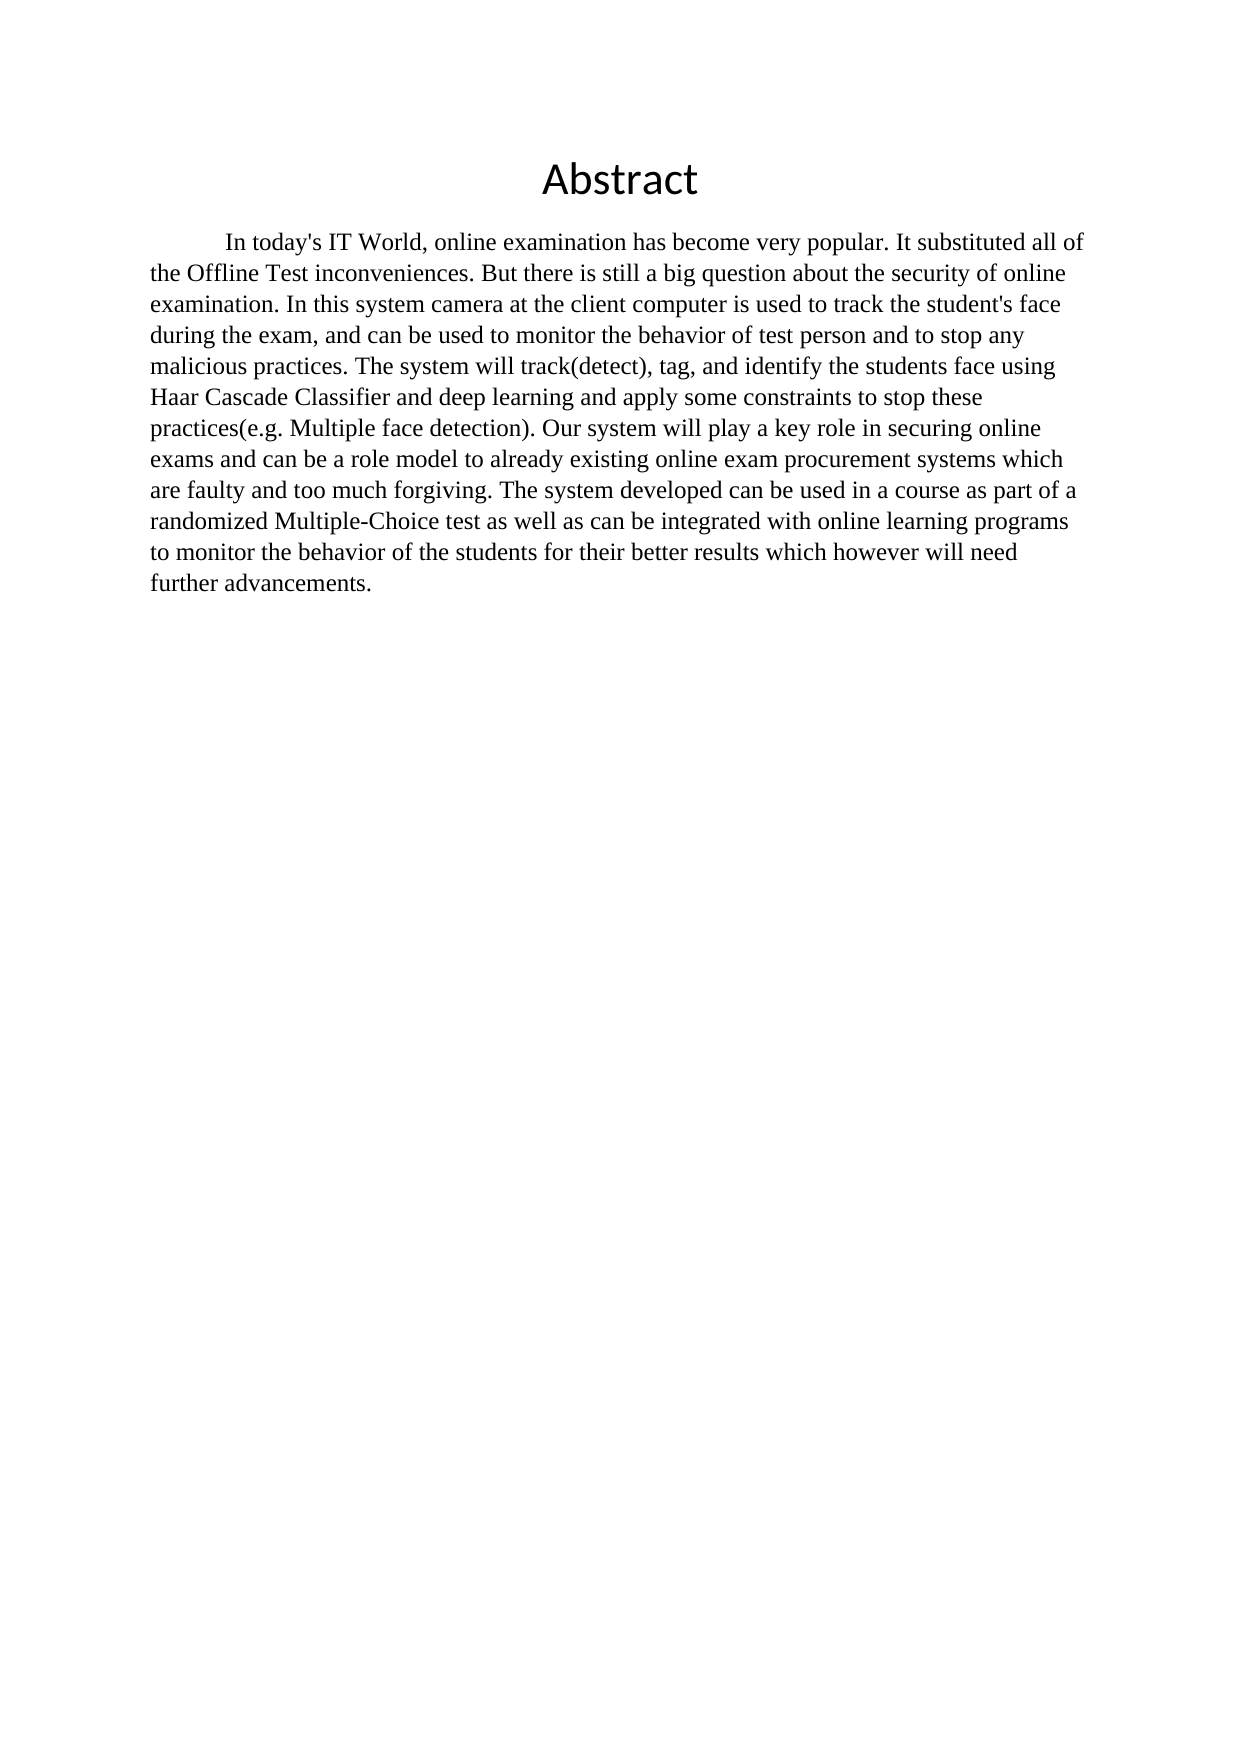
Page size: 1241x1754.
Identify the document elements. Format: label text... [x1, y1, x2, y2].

text Abstract [150, 150, 1090, 206]
text In today's IT World, online examination has become very popular. It substituted all of the Offline Test inconveniences. But there is still a big question about the security of online examination. In this system camera at the client computer is used to track the student's face during the exam, and can be used to monitor the behavior of test person and to stop any malicious practices. The system will track(detect), tag, and identify the students face using Haar Cascade Classifier and deep learning and apply some constraints to stop these practices(e.g. Multiple face detection). Our system will play a key role in securing online exams and can be a role model to already existing online exam procurement systems which are faulty and too much forgiving. The system developed can be used in a course as part of a randomized Multiple-Choice test as well as can be integrated with online learning programs to monitor the behavior of the students for their better results which however will need further advancements. [150, 227, 1090, 597]
